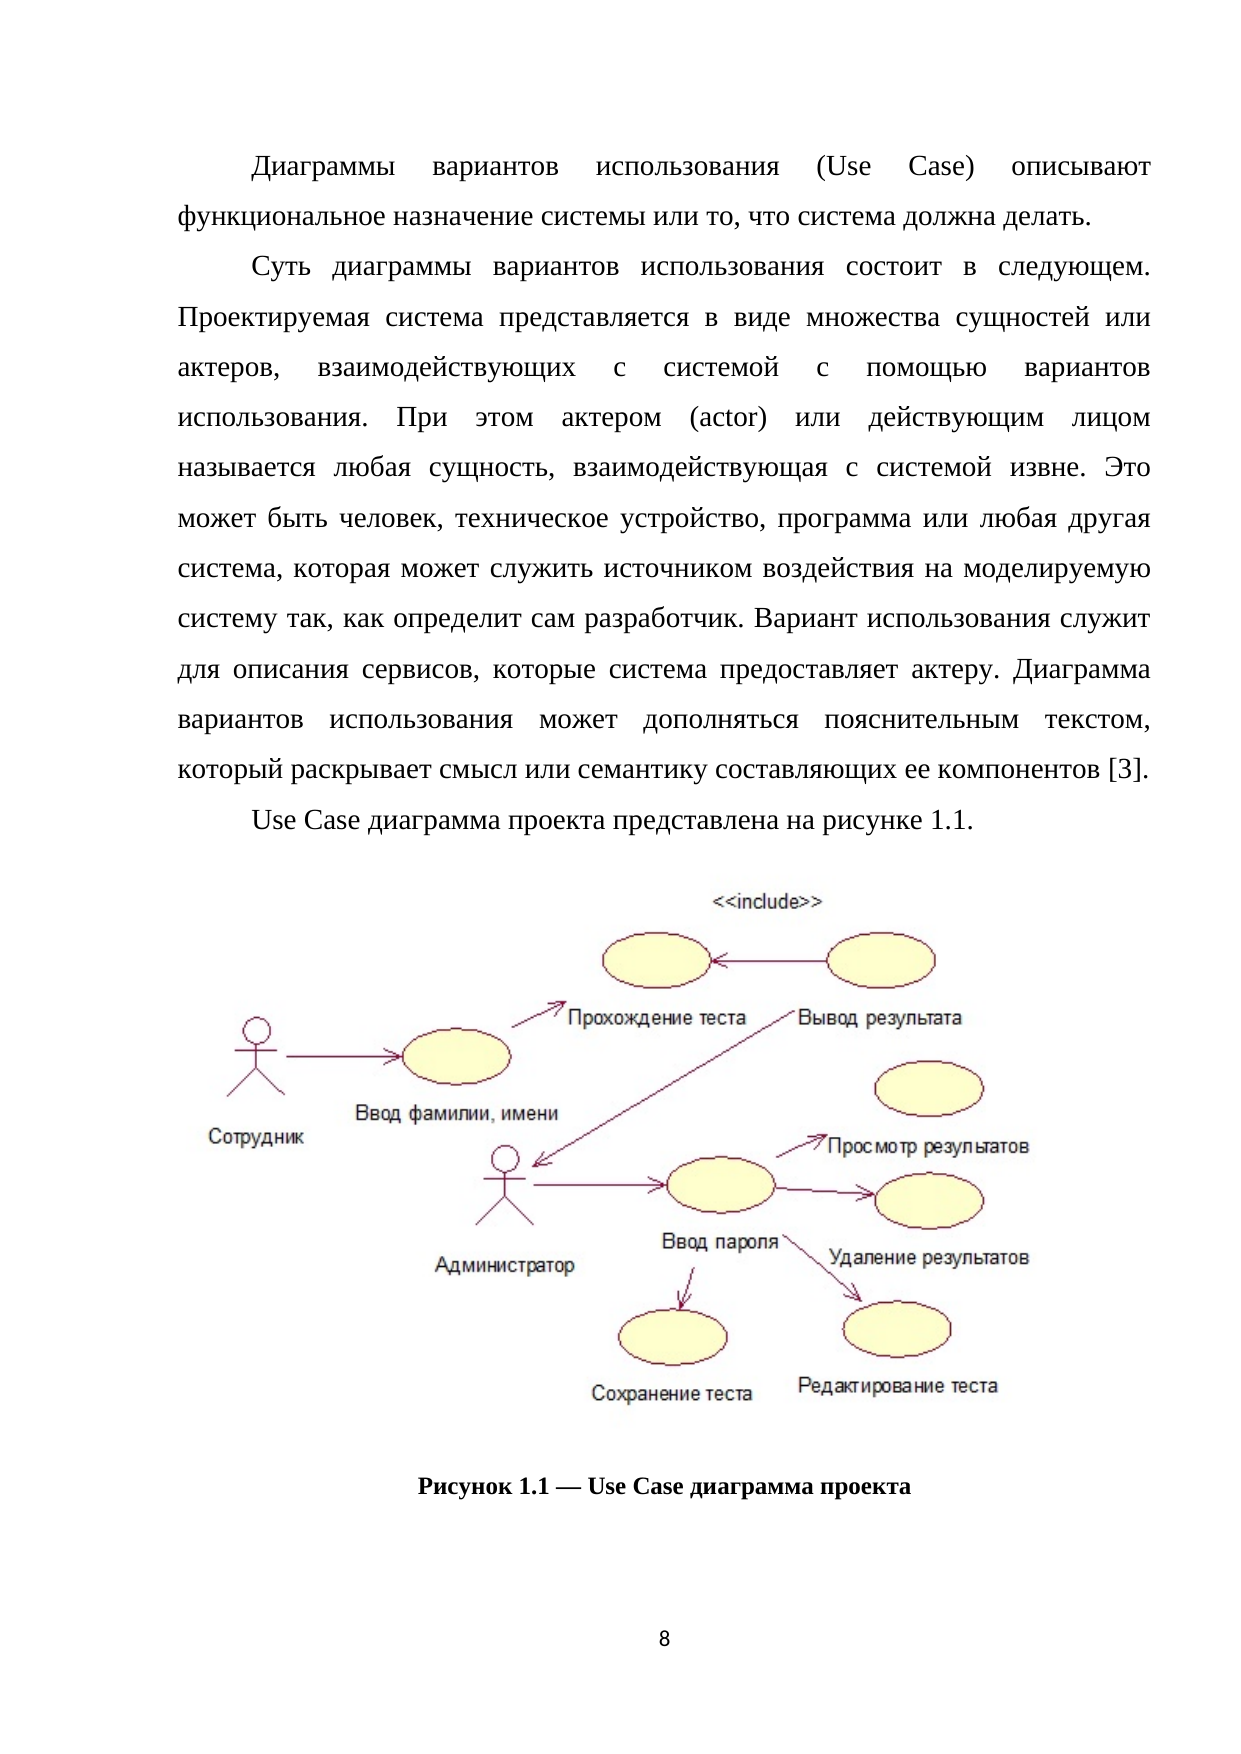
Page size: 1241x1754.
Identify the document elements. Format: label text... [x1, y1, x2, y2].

picture [185, 852, 1144, 1457]
text Рисунок 1.1 — Use Case диаграмма проекта [177, 1471, 1152, 1499]
text Диаграммы вариантов использования (Use Case) описывают функциональное назначение системы или то, что система должна делать. [177, 148, 1152, 232]
text Суть диаграммы вариантов использования состоит в следующем. Проектируемая система представляется в виде множества сущностей или актеров, взаимодействующих с системой с помощью вариантов использования. При этом актером (actor) или действующим лицом называется любая сущность, взаимодействующая с системой извне. Это может быть человек, техническое устройство, программа или любая другая система, которая может служить источником воздействия на моделируемую систему так, как определит сам разработчик. Вариант использования служит для описания сервисов, которые система предоставляет актеру. Диаграмма вариантов использования может дополняться пояснительным текстом, который раскрывает смысл или семантику составляющих ее компонентов [3]. [177, 248, 1152, 785]
text Use Case диаграмма проекта представлена на рисунке 1.1. [177, 802, 1152, 835]
